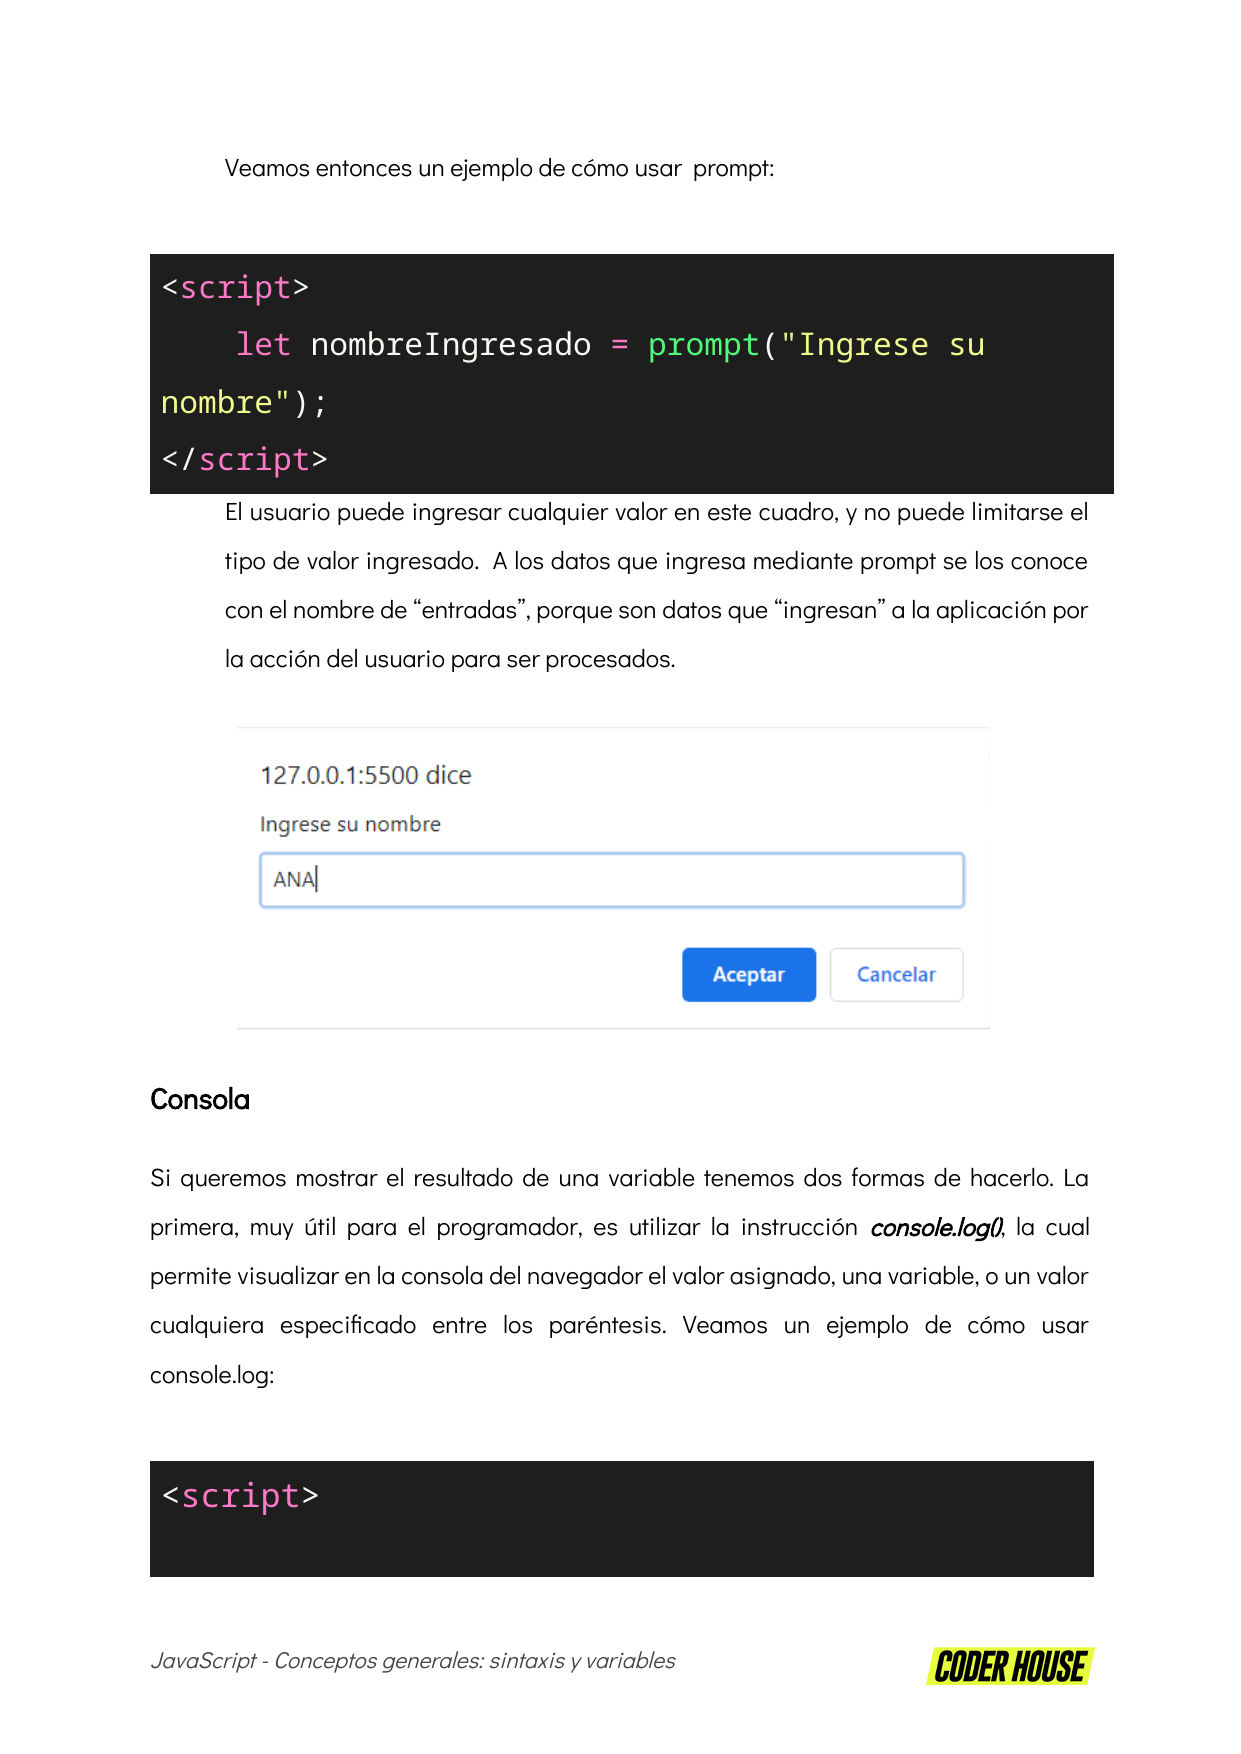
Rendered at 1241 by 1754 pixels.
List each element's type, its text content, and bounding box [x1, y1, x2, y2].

text Consola [150, 1078, 1090, 1116]
picture [922, 1641, 1099, 1691]
picture [225, 715, 1006, 1040]
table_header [150, 1461, 1094, 1577]
text Veamos entonces un ejemplo de cómo usar prompt: [225, 150, 1090, 183]
text El usuario puede ingresar cualquier valor en este cuadro, y no puede limitarse el tipo de valor ingresado. A los datos que ingresa mediante prompt se los conoce con el nombre de “entradas”, porque son datos que “ingresan” a la aplicación por la acción del usuario para ser procesados. [225, 494, 1090, 674]
text Si queremos mostrar el resultado de una variable tenemos dos formas de hacerlo. La primera, muy útil para el programador, es utilizar la instrucción console.log(), la cual permite visualizar en la consola del navegador el valor asignado, una variable, o un valor cualquiera especificado entre los paréntesis. Veamos un ejemplo de cómo usar console.log: [150, 1160, 1090, 1390]
table_header <script> let nombreIngresado = prompt("Ingrese su nombre"); </script> [150, 254, 1114, 494]
